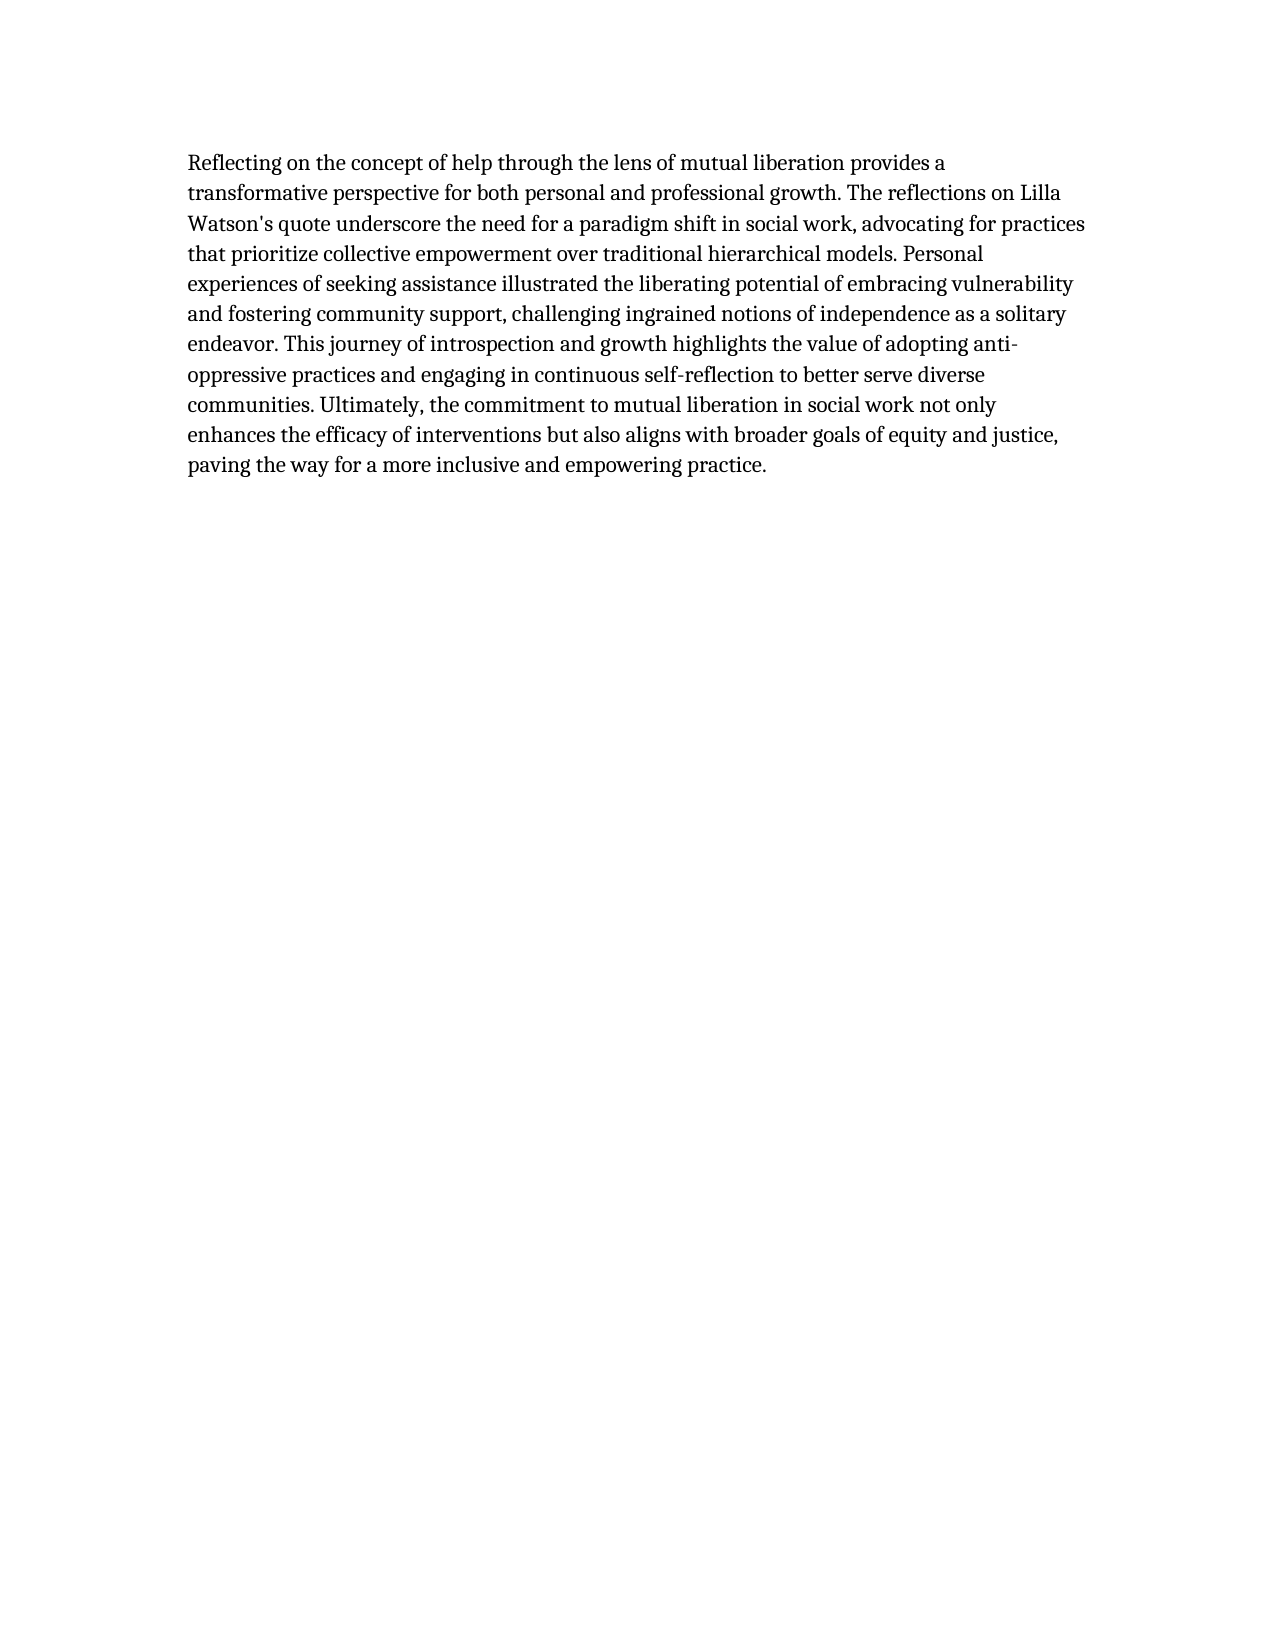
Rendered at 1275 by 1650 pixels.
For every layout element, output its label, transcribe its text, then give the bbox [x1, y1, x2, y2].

text Reflecting on the concept of help through the lens of mutual liberation provides a transformative perspective for both personal and professional growth. The reflections on Lilla Watson's quote underscore the need for a paradigm shift in social work, advocating for practices that prioritize collective empowerment over traditional hierarchical models. Personal experiences of seeking assistance illustrated the liberating potential of embracing vulnerability and fostering community support, challenging ingrained notions of independence as a solitary endeavor. This journey of introspection and growth highlights the value of adopting anti-oppressive practices and engaging in continuous self-reflection to better serve diverse communities. Ultimately, the commitment to mutual liberation in social work not only enhances the efficacy of interventions but also aligns with broader goals of equity and justice, paving the way for a more inclusive and empowering practice. [187, 150, 1087, 478]
